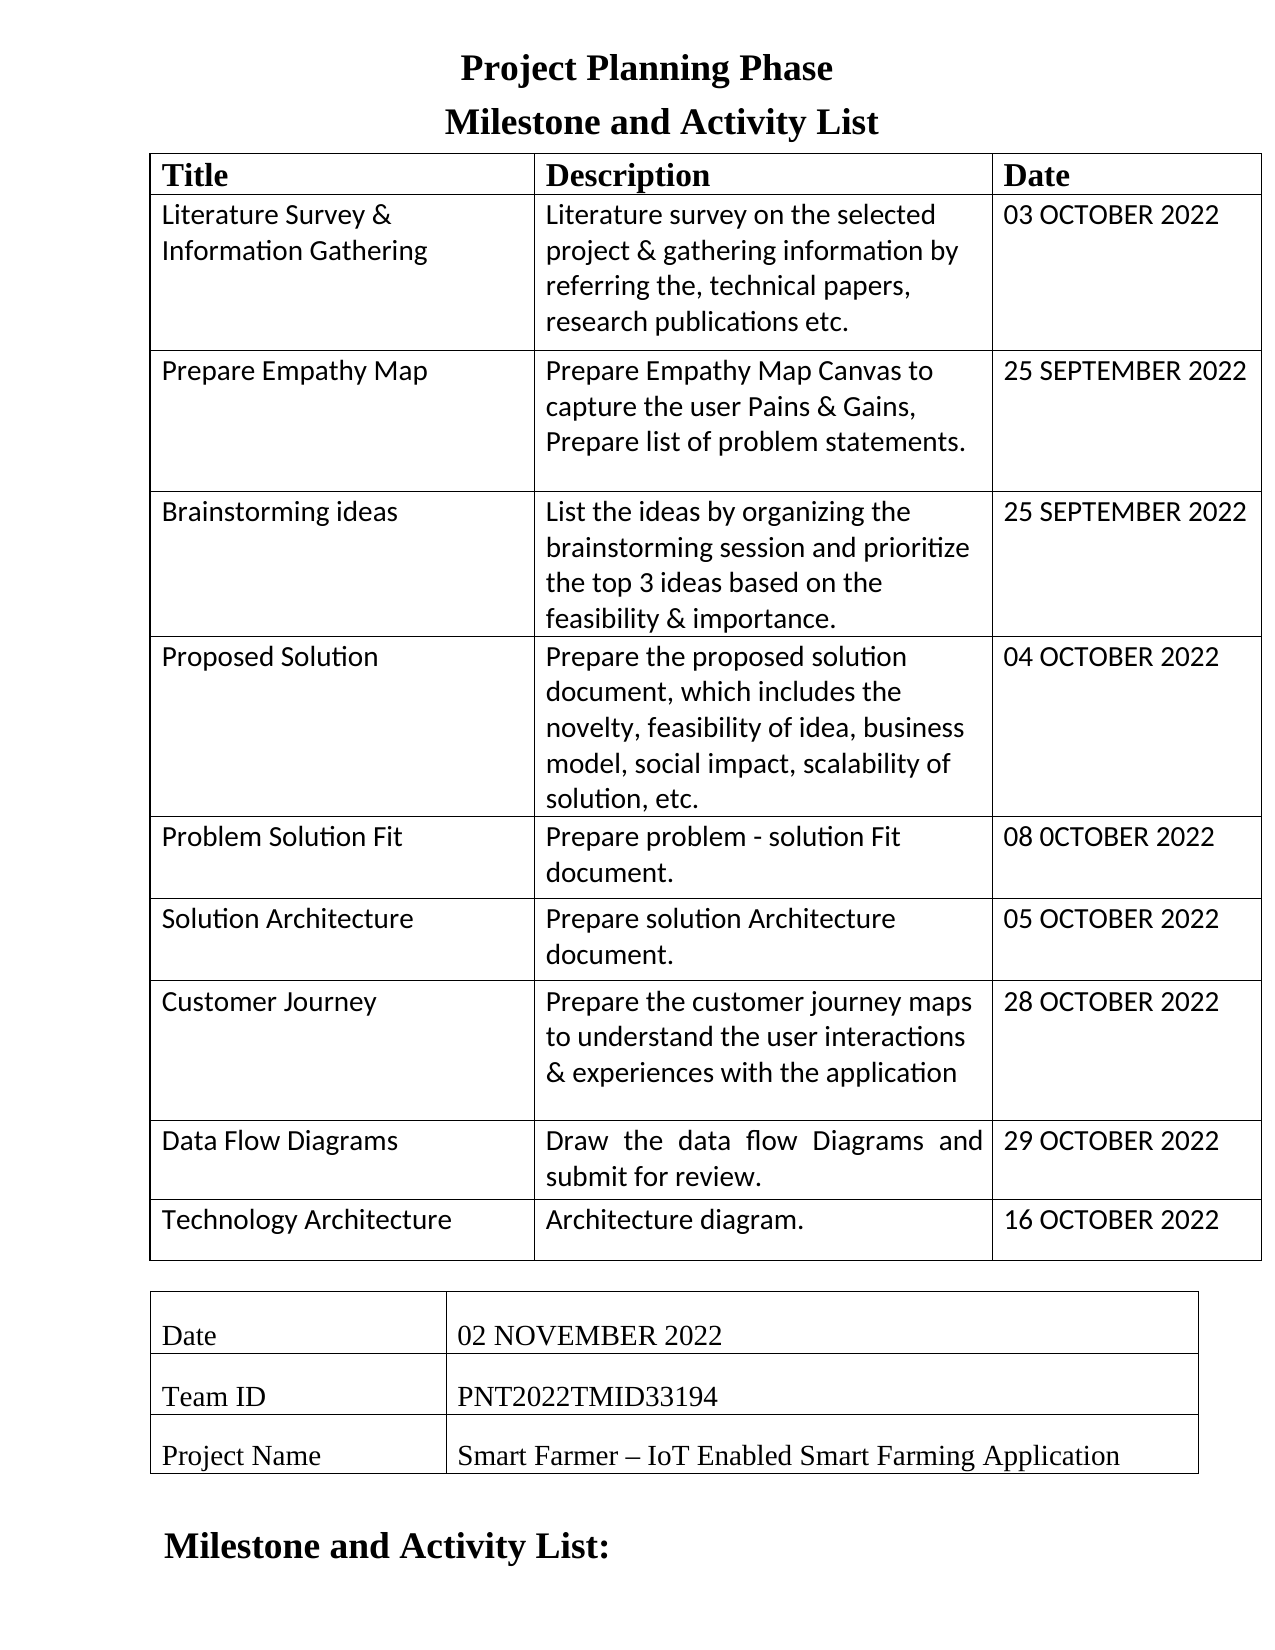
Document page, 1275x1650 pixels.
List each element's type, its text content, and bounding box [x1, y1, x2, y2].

table_cell Technology Architecture [151, 1200, 534, 1259]
table_cell Prepare the proposed solution document, which includes the novelty, feasibility of idea, business model, social impact, scalability of solution, etc. [535, 637, 992, 816]
table_cell Architecture diagram. [535, 1200, 992, 1259]
table_cell Literature survey on the selected project & gathering information by referring the, technical papers, research publications etc. [535, 195, 992, 350]
table_cell List the ideas by organizing the brainstorming session and prioritize the top 3 ideas based on the feasibility & importance. [535, 492, 992, 636]
table_cell Solution Architecture [151, 899, 534, 980]
table_cell 04 OCTOBER 2022 [993, 637, 1261, 816]
table_header Date [993, 154, 1261, 194]
table_header 02 NOVEMBER 2022 [447, 1292, 1198, 1352]
table_header Title [151, 154, 534, 194]
table_cell Customer Journey [151, 981, 534, 1120]
table_cell Project Name [151, 1415, 446, 1473]
text Milestone and Activity List: [164, 1524, 877, 1567]
table_cell 03 OCTOBER 2022 [993, 195, 1261, 350]
table_cell Prepare the customer journey maps to understand the user interactions & experiences with the application [535, 981, 992, 1120]
table_cell 28 OCTOBER 2022 [993, 981, 1261, 1120]
table_cell Problem Solution Fit [151, 817, 534, 898]
table_cell 16 OCTOBER 2022 [993, 1200, 1261, 1259]
table_cell PNT2022TMID33194 [447, 1354, 1198, 1414]
table_cell Data Flow Diagrams [151, 1121, 534, 1198]
table_cell Proposed Solution [151, 637, 534, 816]
table_cell Team ID [151, 1354, 446, 1414]
table_cell Prepare Empathy Map [151, 351, 534, 491]
table_cell 08 0CTOBER 2022 [993, 817, 1261, 898]
table_header Description [535, 154, 992, 194]
text Project Planning Phase [150, 45, 833, 88]
table_cell Prepare solution Architecture document. [535, 899, 992, 980]
table_cell Brainstorming ideas [151, 492, 534, 636]
table_cell Draw the data flow Diagrams and submit for review. [535, 1121, 992, 1198]
table_header Date [151, 1292, 446, 1352]
table_cell Prepare Empathy Map Canvas to capture the user Pains & Gains, Prepare list of problem statements. [535, 351, 992, 491]
table_cell Smart Farmer – IoT Enabled Smart Farming Application [447, 1415, 1198, 1473]
table_cell 25 SEPTEMBER 2022 [993, 492, 1261, 636]
text Milestone and Activity List [150, 99, 879, 142]
table_cell Prepare problem - solution Fit document. [535, 817, 992, 898]
table_cell Literature Survey & Information Gathering [151, 195, 534, 350]
table_cell 05 OCTOBER 2022 [993, 899, 1261, 980]
table_cell 29 OCTOBER 2022 [993, 1121, 1261, 1198]
table_cell 25 SEPTEMBER 2022 [993, 351, 1261, 491]
